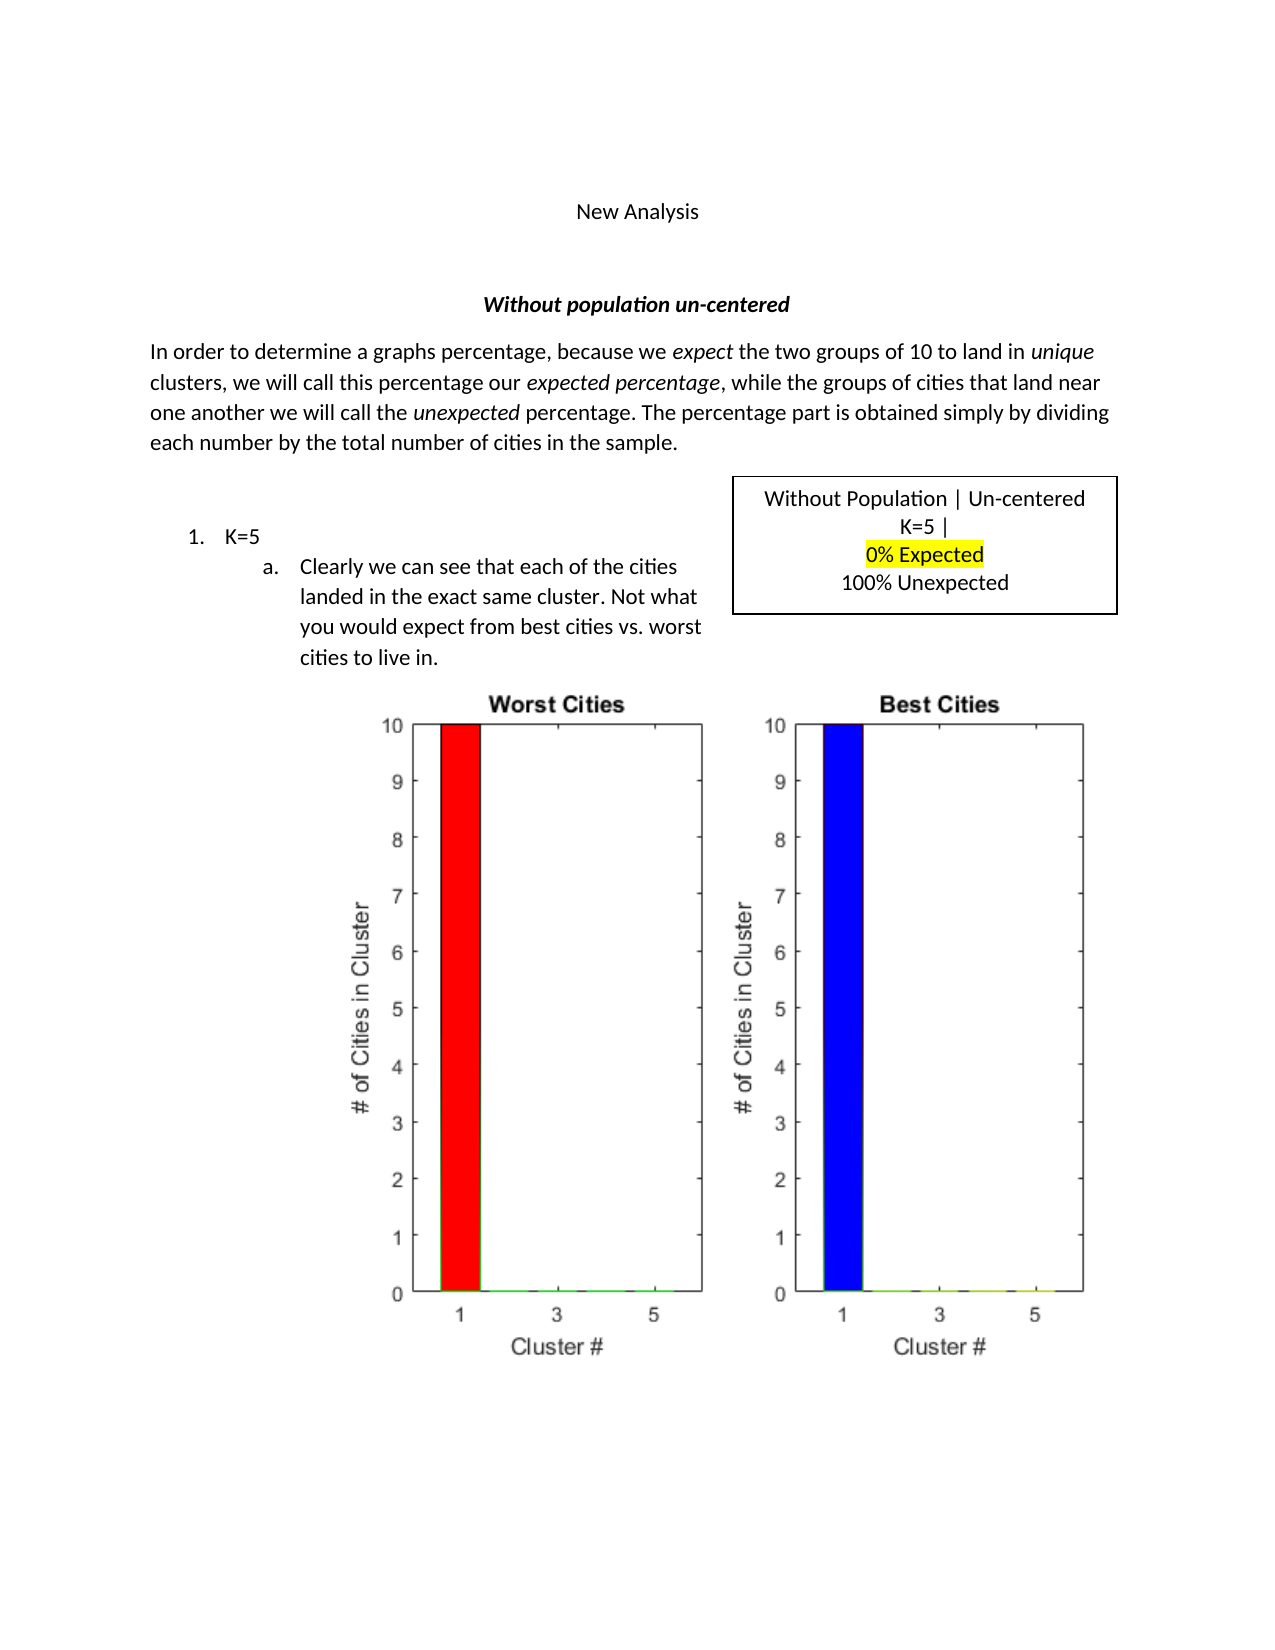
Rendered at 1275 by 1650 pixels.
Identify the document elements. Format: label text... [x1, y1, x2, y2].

text New Analysis [150, 197, 1125, 225]
text In order to determine a graphs percentage, because we expect the two groups of 10 to land in unique clusters, we will call this percentage our expected percentage, while the groups of cities that land near one another we will call the unexpected percentage. The percentage part is obtained simply by dividing each number by the total number of cities in the sample. [150, 337, 1125, 456]
list K=5 [187, 522, 732, 550]
text Without population un-centered [150, 291, 1125, 319]
picture [300, 672, 1167, 1369]
